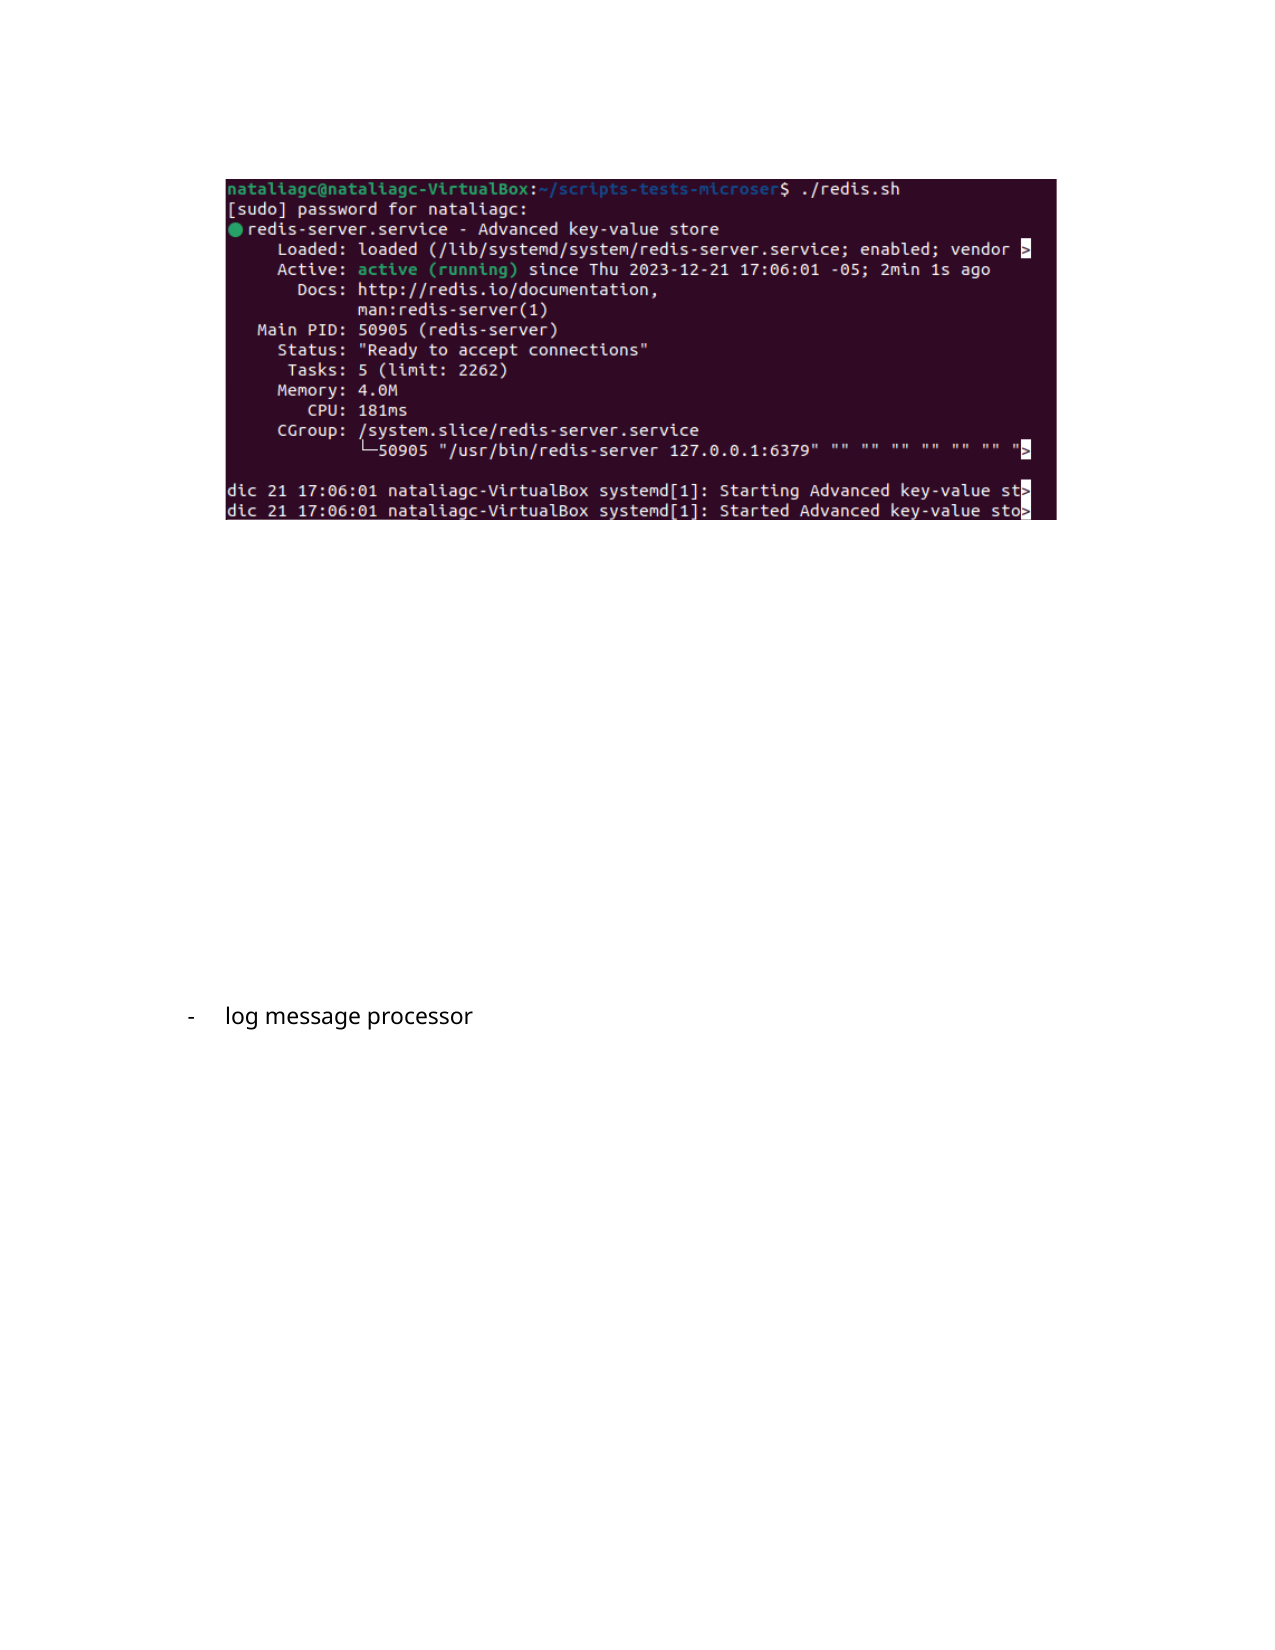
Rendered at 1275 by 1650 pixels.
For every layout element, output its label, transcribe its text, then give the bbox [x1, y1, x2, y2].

list log message processor [187, 1000, 1125, 1031]
picture [225, 179, 1056, 520]
